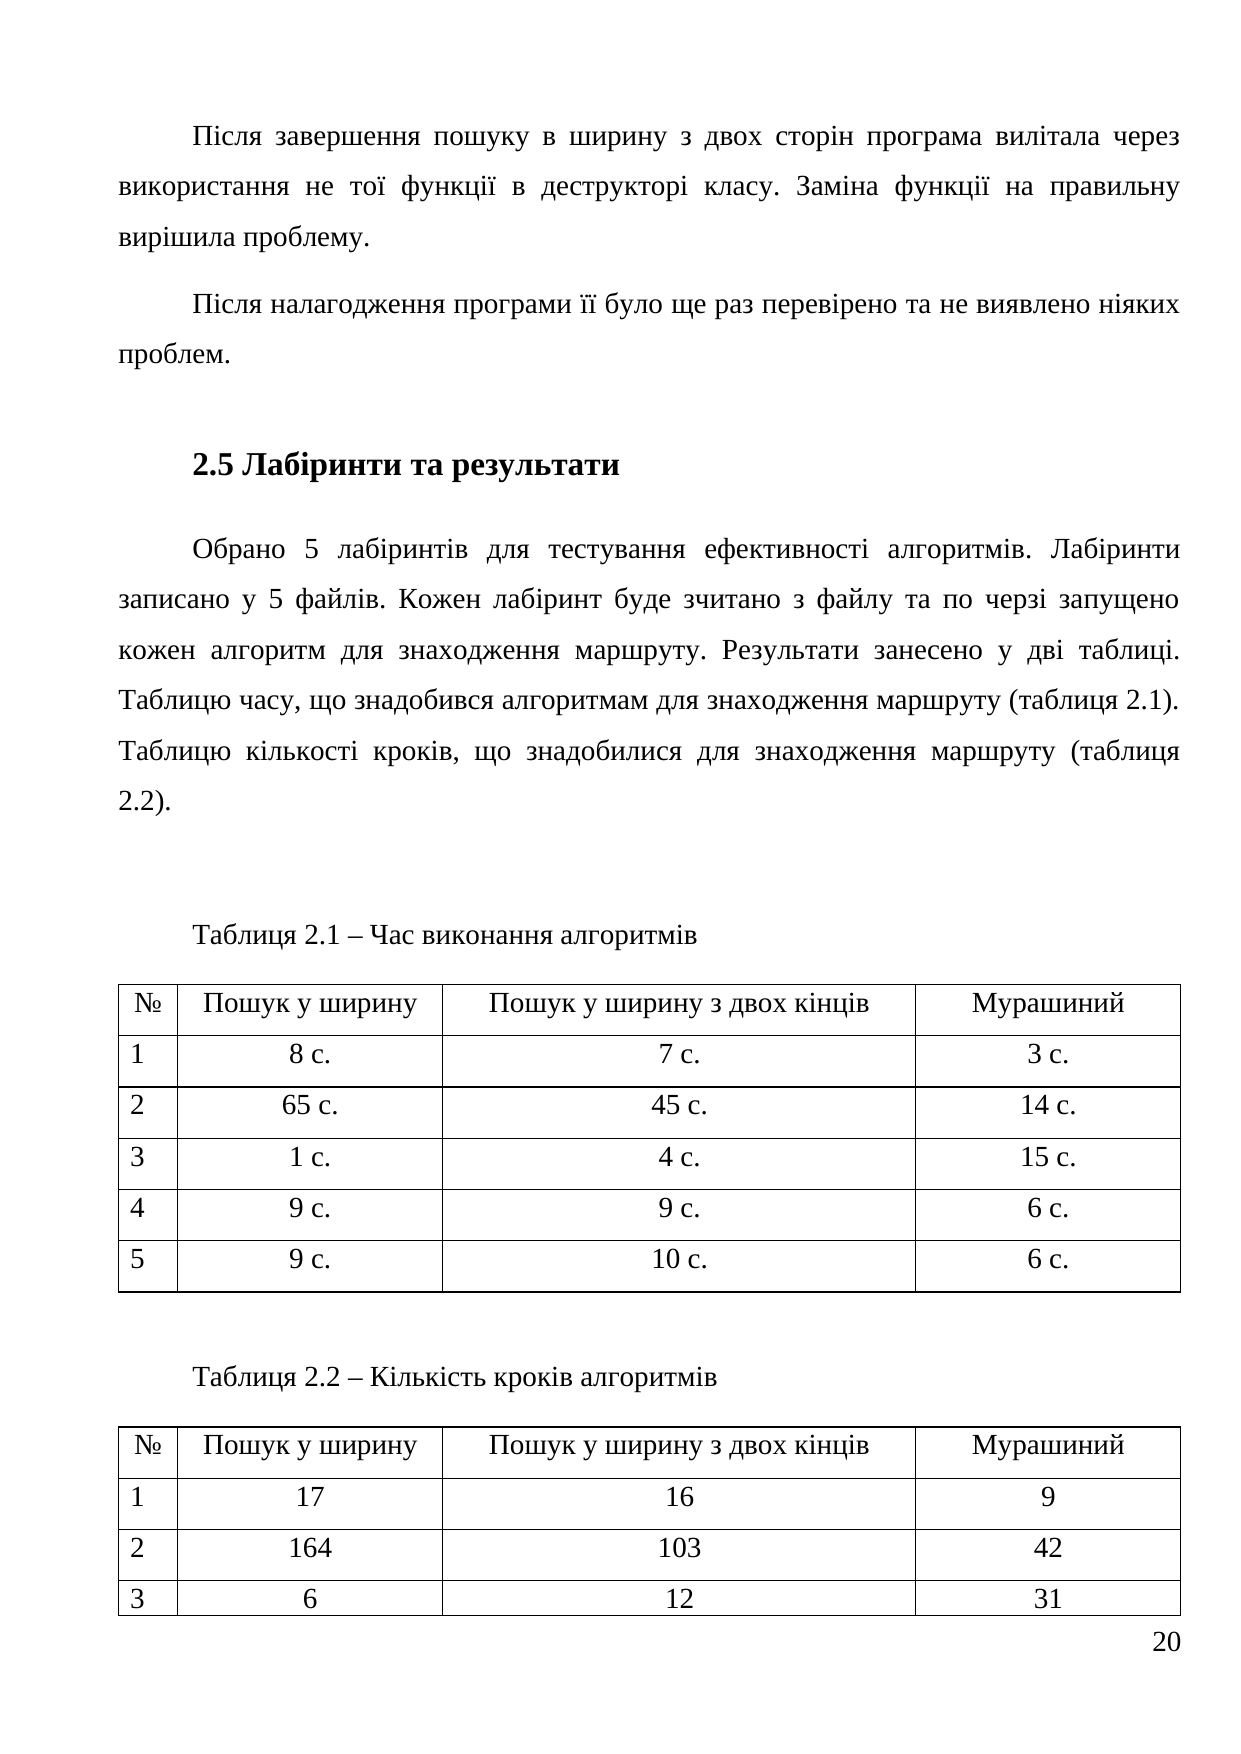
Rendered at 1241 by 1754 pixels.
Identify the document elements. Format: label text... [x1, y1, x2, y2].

text Обрано 5 лабіринтів для тестування ефективності алгоритмів. Лабіринти записано у 5 файлів. Кожен лабіринт буде зчитано з файлу та по черзі запущено кожен алгоритм для знаходження маршруту. Результати занесено у дві таблиці. Таблицю часу, що знадобився алгоритмам для знаходження маршруту (таблиця 2.1). Таблицю кількості кроків, що знадобилися для знаходження маршруту (таблиця 2.2). [118, 531, 1181, 816]
table_header Пошук у ширину з двох кінців [443, 1428, 915, 1478]
table_cell 31 [916, 1581, 1180, 1615]
table_cell 5 [119, 1241, 177, 1291]
table_cell 9 c. [178, 1241, 442, 1291]
table_cell 2 [119, 1088, 177, 1138]
table_cell 16 [443, 1479, 915, 1529]
table_cell 4 [119, 1190, 177, 1240]
table_cell 8 c. [178, 1036, 442, 1086]
table_cell 65 c. [178, 1088, 442, 1138]
table_cell 7 c. [443, 1036, 915, 1086]
table_header Пошук у ширину [178, 985, 442, 1035]
table_cell 12 [443, 1581, 915, 1615]
table_cell 42 [916, 1530, 1180, 1580]
table_cell 6 c. [916, 1241, 1180, 1291]
table_cell 10 c. [443, 1241, 915, 1291]
table_cell 3 c. [916, 1036, 1180, 1086]
table_cell 3 [119, 1581, 177, 1615]
text Після налагодження програми її було ще раз перевірено та не виявлено ніяких проблем. [118, 286, 1181, 369]
table_header Пошук у ширину з двох кінців [443, 985, 915, 1035]
table_header № [119, 985, 177, 1035]
table_cell 3 [119, 1139, 177, 1189]
table_cell 9 c. [443, 1190, 915, 1240]
table_cell 1 [119, 1036, 177, 1086]
table_cell 103 [443, 1530, 915, 1580]
table_cell 9 c. [178, 1190, 442, 1240]
table_header Мурашиний [916, 985, 1180, 1035]
table_cell 15 c. [916, 1139, 1180, 1189]
table_cell 17 [178, 1479, 442, 1529]
table_cell 2 [119, 1530, 177, 1580]
table_cell 14 c. [916, 1088, 1180, 1138]
table_cell 164 [178, 1530, 442, 1580]
table_cell 4 c. [443, 1139, 915, 1189]
table_cell 1 c. [178, 1139, 442, 1189]
table_header Мурашиний [916, 1428, 1180, 1478]
table_header № [119, 1428, 177, 1478]
table_header Пошук у ширину [178, 1428, 442, 1478]
table_cell 9 [916, 1479, 1180, 1529]
table_cell 6 [178, 1581, 442, 1615]
table_cell 45 c. [443, 1088, 915, 1138]
text Таблиця 2.2 – Кількість кроків алгоритмів [118, 1359, 1181, 1393]
text Таблиця 2.1 – Час виконання алгоритмів [118, 917, 1181, 950]
subtitle 2.5 Лабіринти та результати [118, 445, 1181, 483]
text Після завершення пошуку в ширину з двох сторін програма вилітала через використання не тої функції в деструкторі класу. Заміна функції на правильну вирішила проблему. [118, 118, 1181, 252]
table_cell 1 [119, 1479, 177, 1529]
table_cell 6 c. [916, 1190, 1180, 1240]
